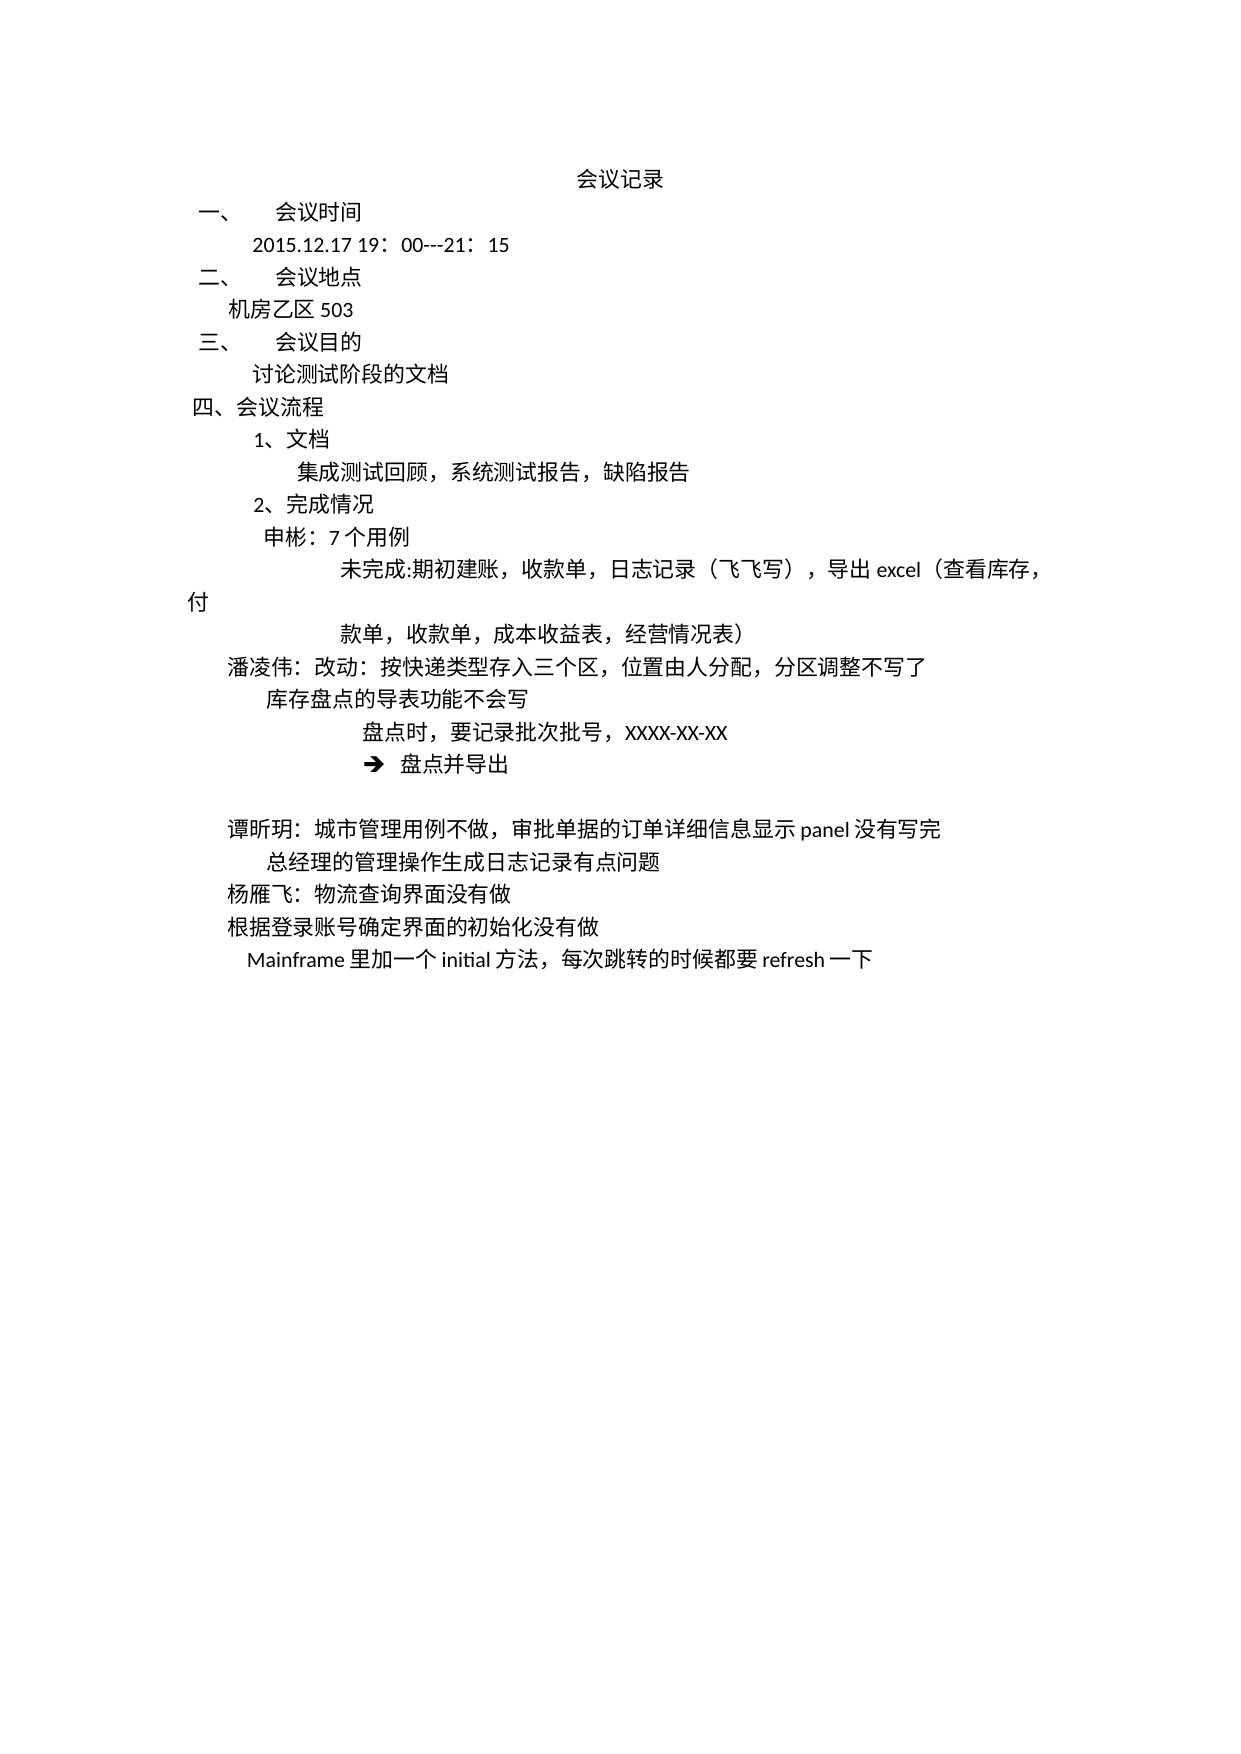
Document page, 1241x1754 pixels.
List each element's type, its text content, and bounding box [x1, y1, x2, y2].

list 盘点并导出 [362, 747, 1053, 779]
list 会议时间 [198, 194, 1053, 227]
text Mainframe里加一个initial方法，每次跳转的时候都要refresh一下 [187, 942, 1053, 974]
text 机房乙区503 [198, 292, 1053, 324]
text 未完成:期初建账，收款单，日志记录（飞飞写），导出excel（查看库存，付 [187, 552, 1053, 617]
list 2015.12.17 19：00---21：15 [242, 227, 1053, 259]
text 2、完成情况 [187, 487, 1053, 519]
text 款单，收款单，成本收益表，经营情况表） [187, 617, 1053, 649]
list 会议目的 [198, 324, 1053, 357]
list 会议地点 [198, 259, 1053, 292]
list 讨论测试阶段的文档 [242, 357, 1053, 389]
text 会议记录 [187, 162, 1053, 194]
text 四、会议流程 [187, 389, 1053, 422]
text 盘点时，要记录批次批号，XXXX-XX-XX [187, 714, 1053, 747]
text 库存盘点的导表功能不会写 [187, 682, 1053, 714]
text 杨雁飞：物流查询界面没有做 [187, 877, 1053, 909]
text 申彬：7个用例 [187, 519, 1053, 552]
text 1、文档 [187, 422, 1053, 454]
text 潘凌伟：改动：按快递类型存入三个区，位置由人分配，分区调整不写了 [187, 649, 1053, 682]
text 集成测试回顾，系统测试报告，缺陷报告 [187, 454, 1053, 487]
text 根据登录账号确定界面的初始化没有做 [187, 909, 1053, 942]
text 总经理的管理操作生成日志记录有点问题 [187, 844, 1053, 877]
text 谭昕玥：城市管理用例不做，审批单据的订单详细信息显示panel没有写完 [187, 812, 1053, 844]
